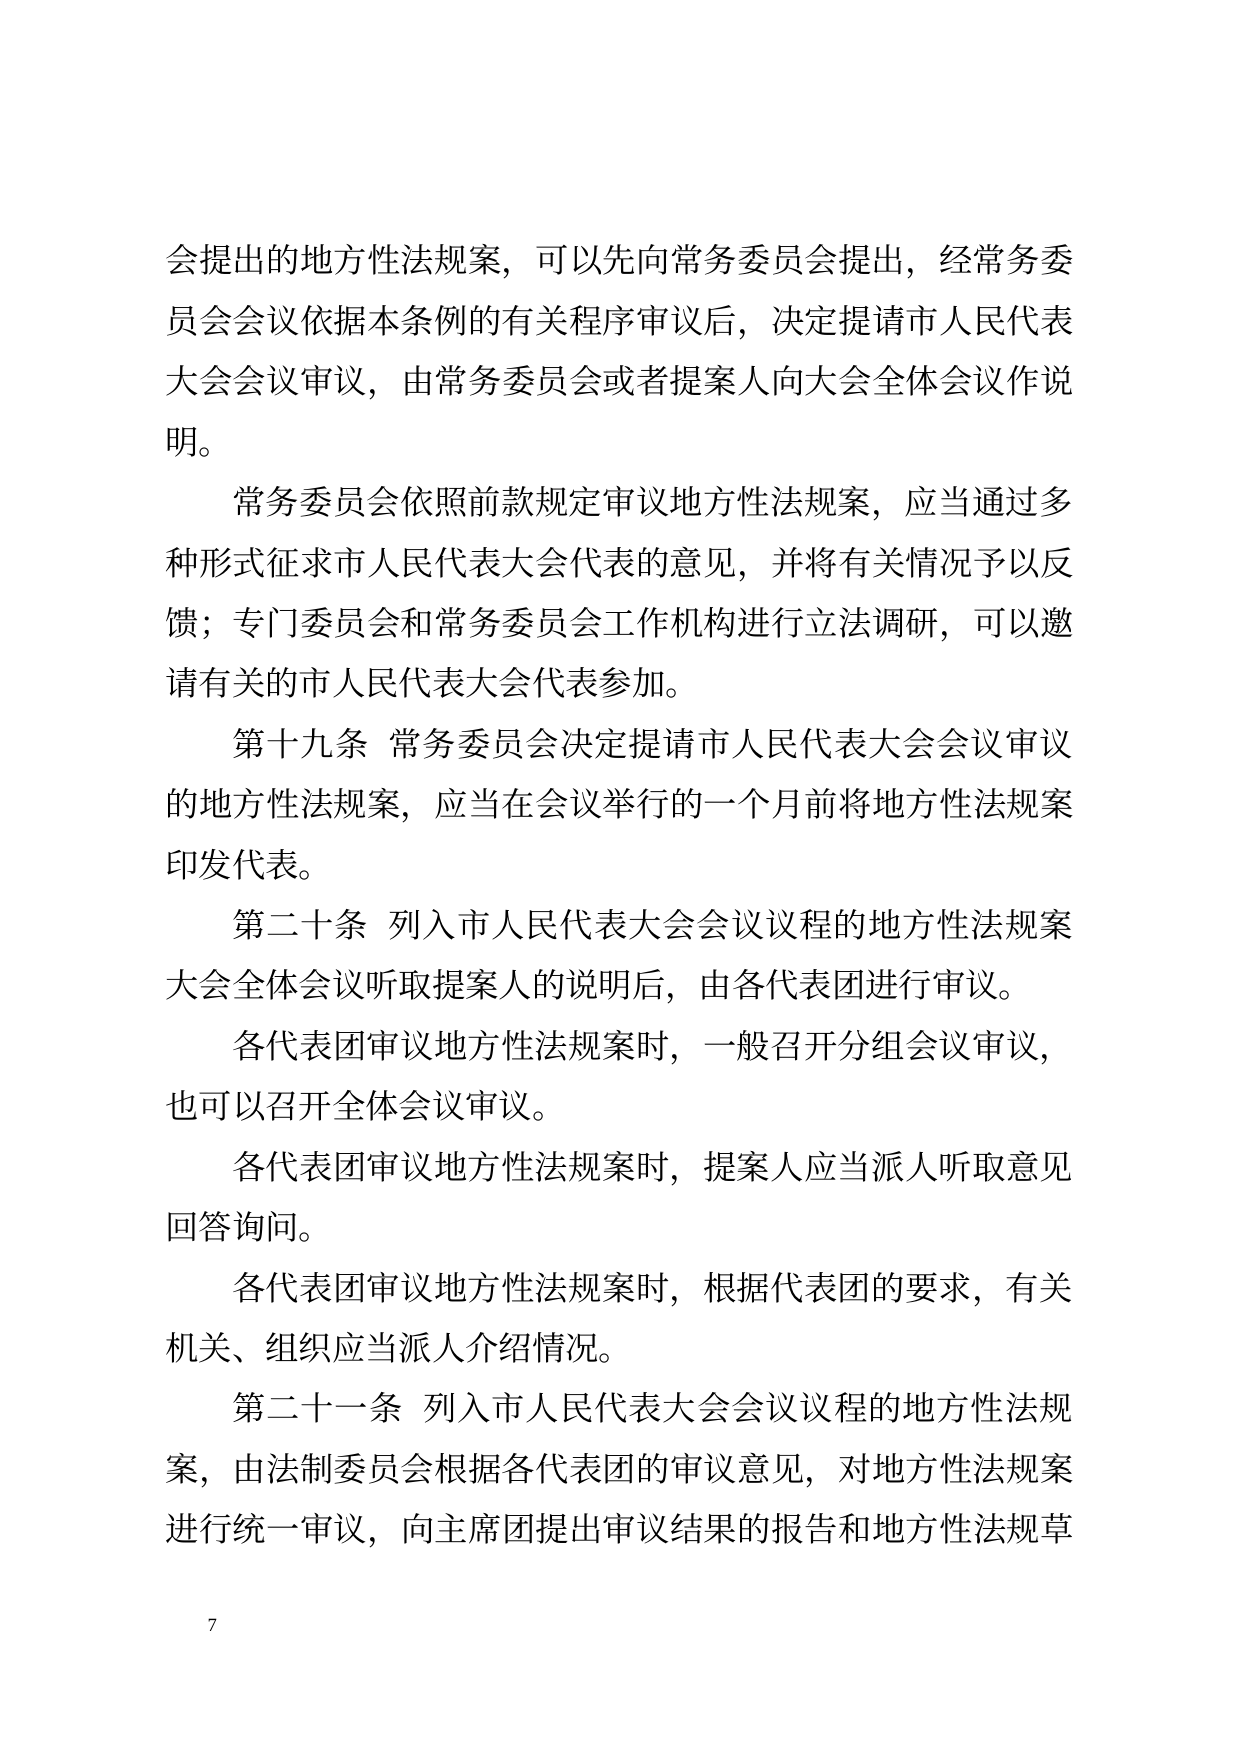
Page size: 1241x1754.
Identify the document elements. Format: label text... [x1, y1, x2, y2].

text 各代表团审议地方性法规案时，一般召开分组会议审议，也可以召开全体会议审议。 [165, 1010, 1075, 1131]
text 第十九条 常务委员会决定提请市人民代表大会会议审议的地方性法规案，应当在会议举行的一个月前将地方性法规案印发代表。 [165, 708, 1075, 889]
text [165, 224, 1075, 466]
text 各代表团审议地方性法规案时，根据代表团的要求，有关机关、组织应当派人介绍情况。 [165, 1252, 1075, 1372]
text 常务委员会依照前款规定审议地方性法规案，应当通过多种形式征求市人民代表大会代表的意见，并将有关情况予以反馈；专门委员会和常务委员会工作机构进行立法调研，可以邀请有关的市人民代表大会代表参加。 [165, 466, 1075, 708]
text 各代表团审议地方性法规案时，提案人应当派人听取意见，回答询问。 [165, 1131, 1075, 1252]
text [165, 1372, 1075, 1554]
text 第二十条 列入市人民代表大会会议议程的地方性法规案，大会全体会议听取提案人的说明后，由各代表团进行审议。 [165, 889, 1075, 1010]
